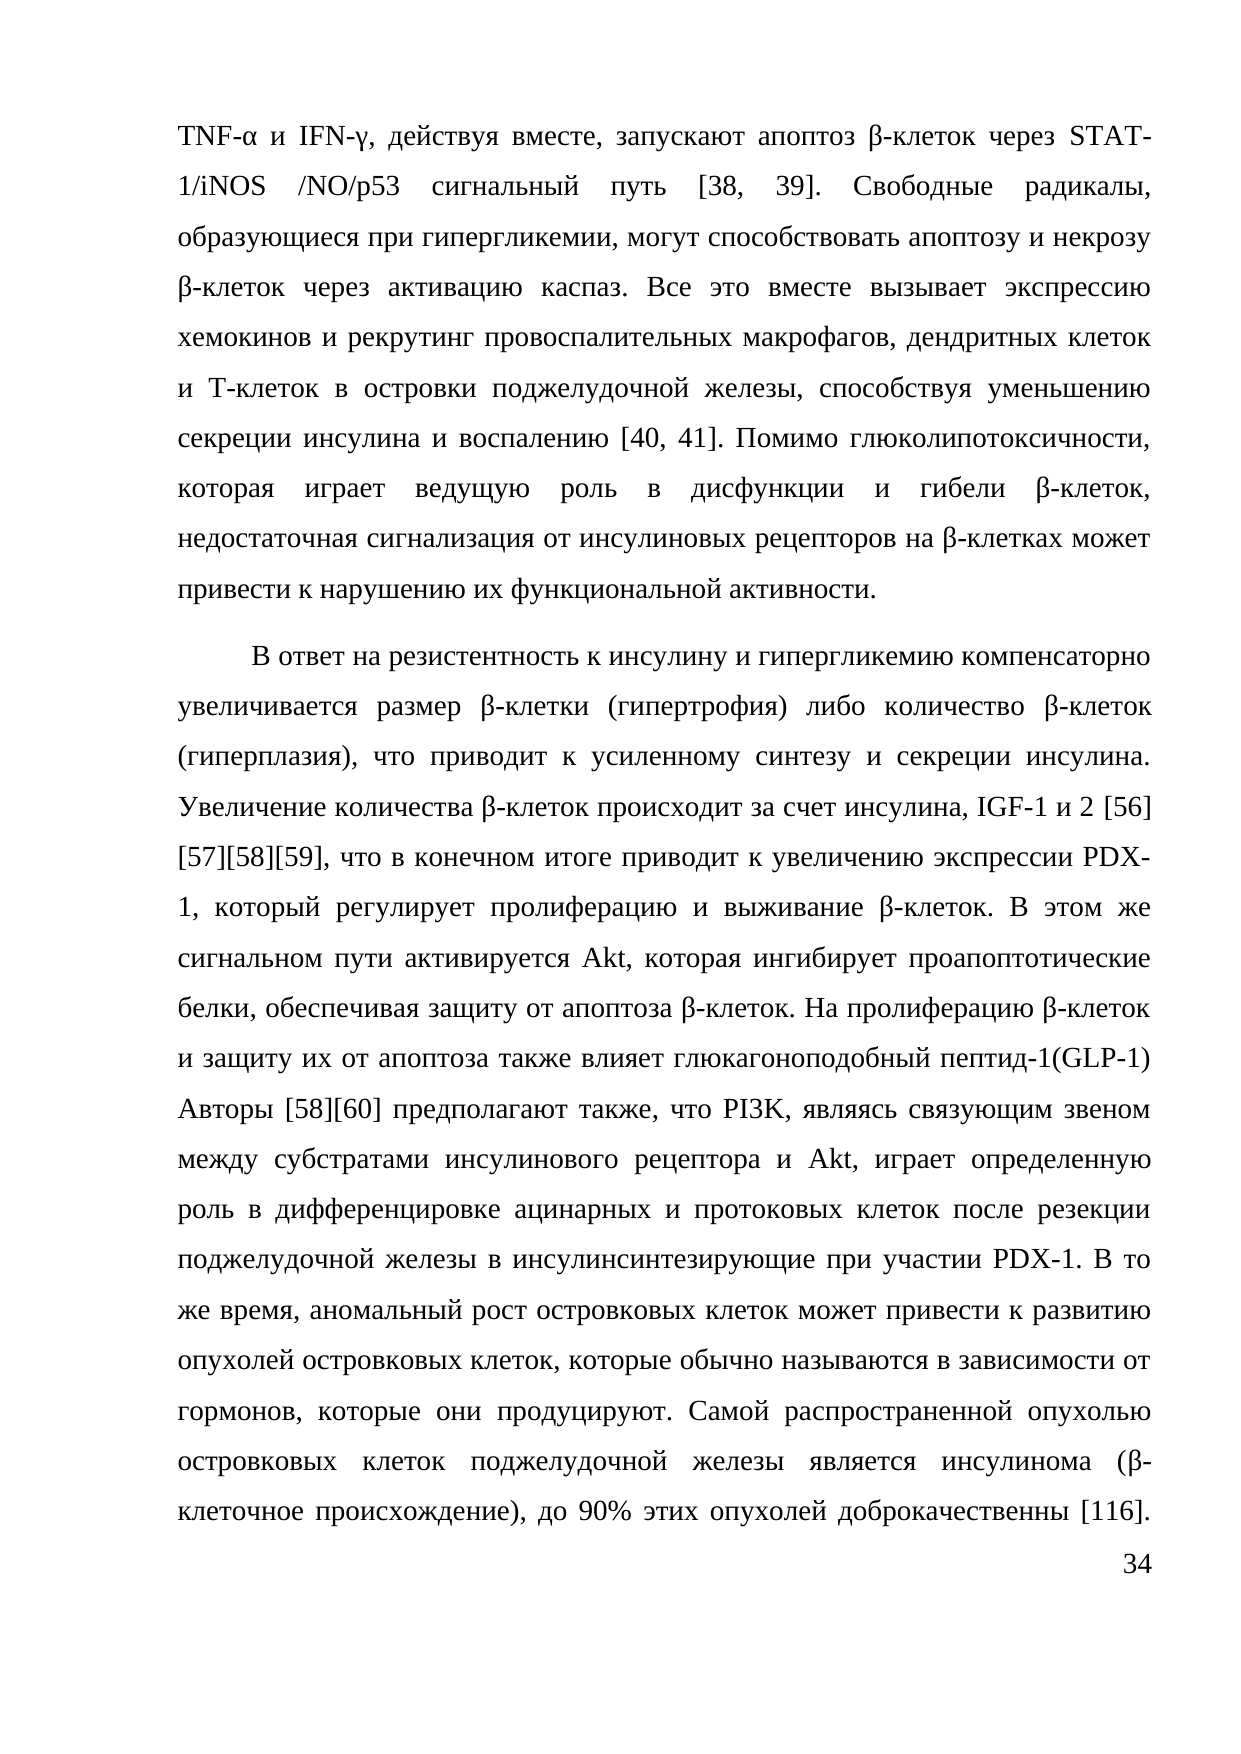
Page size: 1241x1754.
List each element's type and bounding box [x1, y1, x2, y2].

text [177, 638, 1152, 1527]
text [177, 118, 1152, 604]
